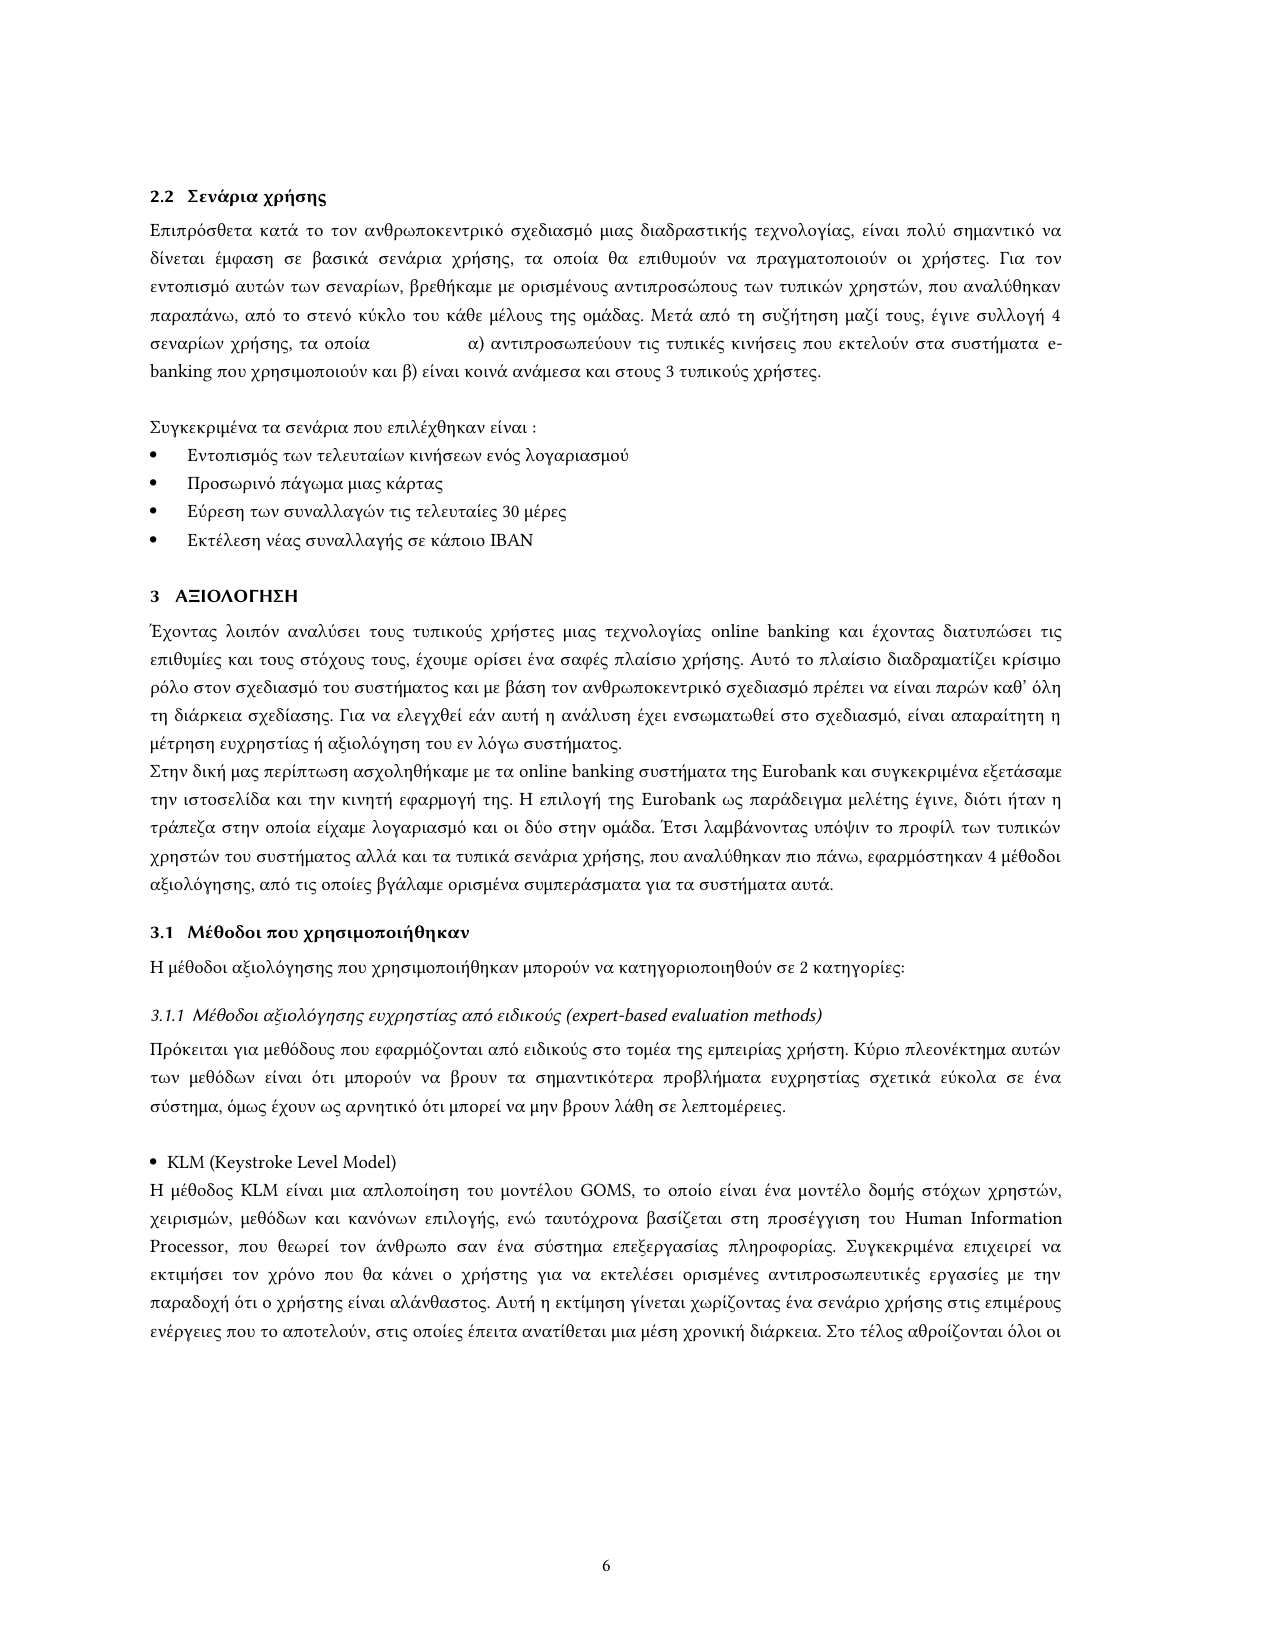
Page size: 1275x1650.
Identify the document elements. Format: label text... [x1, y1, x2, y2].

text Στην δική μας περίπτωση ασχοληθήκαμε με τα online banking συστήματα της Eurobank και συγκεκριμένα εξετάσαμε την ιστοσελίδα και την κινητή εφαρμογή της. Η επιλογή της Eurobank ως παράδειγμα μελέτης έγινε, διότι ήταν η τράπεζα στην οποία είχαμε λογαριασμό και οι δύο στην ομάδα. Έτσι λαμβάνοντας υπόψιν το προφίλ των τυπικών χρηστών του συστήματος αλλά και τα τυπικά σενάρια χρήσης, που αναλύθηκαν πιο πάνω, εφαρμόστηκαν 4 μέθοδοι αξιολόγησης, από τις οποίες βγάλαμε ορισμένα συμπεράσματα για τα συστήματα αυτά. [150, 754, 1062, 895]
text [150, 1173, 1062, 1342]
text ΑΞΙΟΛΟΓΗΣΗ [150, 584, 1062, 607]
text Επιπρόσθετα κατά το τον ανθρωποκεντρικό σχεδιασμό μιας διαδραστικής τεχνολογίας, είναι πολύ σημαντικό να δίνεται έμφαση σε βασικά σενάρια χρήσης, τα οποία θα επιθυμούν να πραγματοποιούν οι χρήστες. Για τον εντοπισμό αυτών των σεναρίων, βρεθήκαμε με ορισμένους αντιπροσώπους των τυπικών χρηστών, που αναλύθηκαν παραπάνω, από το στενό κύκλο του κάθε μέλους της ομάδας. Μετά από τη συζήτηση μαζί τους, έγινε συλλογή 4 σεναρίων χρήσης, τα οποία α) αντιπροσωπεύουν τις τυπικές κινήσεις που εκτελούν στα συστήματα e-banking που χρησιμοποιούν και β) είναι κοινά ανάμεσα και στους 3 τυπικούς χρήστες. [150, 213, 1062, 382]
list Εύρεση των συναλλαγών τις τελευταίες 30 μέρες [150, 494, 1062, 522]
list Εντοπισμός των τελευταίων κινήσεων ενός λογαριασμού [150, 438, 1062, 466]
text Μέθοδοι που χρησιμοποιήθηκαν [150, 920, 1062, 943]
list KLM (Keystroke Level Model) [150, 1145, 1062, 1173]
text Συγκεκριμένα τα σενάρια που επιλέχθηκαν είναι : [150, 410, 1062, 438]
text Σενάρια χρήσης [150, 183, 1062, 207]
text Η μέθοδοι αξιολόγησης που χρησιμοποιήθηκαν μπορούν να κατηγοριοποιηθούν σε 2 κατηγορίες: [150, 949, 1062, 978]
text Μέθοδοι αξιολόγησης ευχρηστίας από ειδικούς (expert-based evaluation methods) [150, 1003, 1062, 1026]
text Έχοντας λοιπόν αναλύσει τους τυπικούς χρήστες μιας τεχνολογίας online banking και έχοντας διατυπώσει τις επιθυμίες και τους στόχους τους, έχουμε ορίσει ένα σαφές πλαίσιο χρήσης. Αυτό το πλαίσιο διαδραματίζει κρίσιμο ρόλο στον σχεδιασμό του συστήματος και με βάση τον ανθρωποκεντρικό σχεδιασμό πρέπει να είναι παρών καθ’ όλη τη διάρκεια σχεδίασης. Για να ελεγχθεί εάν αυτή η ανάλυση έχει ενσωματωθεί στο σχεδιασμό, είναι απαραίτητη η μέτρηση ευχρηστίας ή αξιολόγηση του εν λόγω συστήματος. [150, 613, 1062, 754]
list Εκτέλεση νέας συναλλαγής σε κάποιο IBAN [150, 522, 1062, 551]
list Προσωρινό πάγωμα μιας κάρτας [150, 466, 1062, 494]
text Πρόκειται για μεθόδους που εφαρμόζονται από ειδικούς στο τομέα της εμπειρίας χρήστη. Κύριο πλεονέκτημα αυτών των μεθόδων είναι ότι μπορούν να βρουν τα σημαντικότερα προβλήματα ευχρηστίας σχετικά εύκολα σε ένα σύστημα, όμως έχουν ως αρνητικό ότι μπορεί να μην βρουν λάθη σε λεπτομέρειες. [150, 1032, 1062, 1117]
